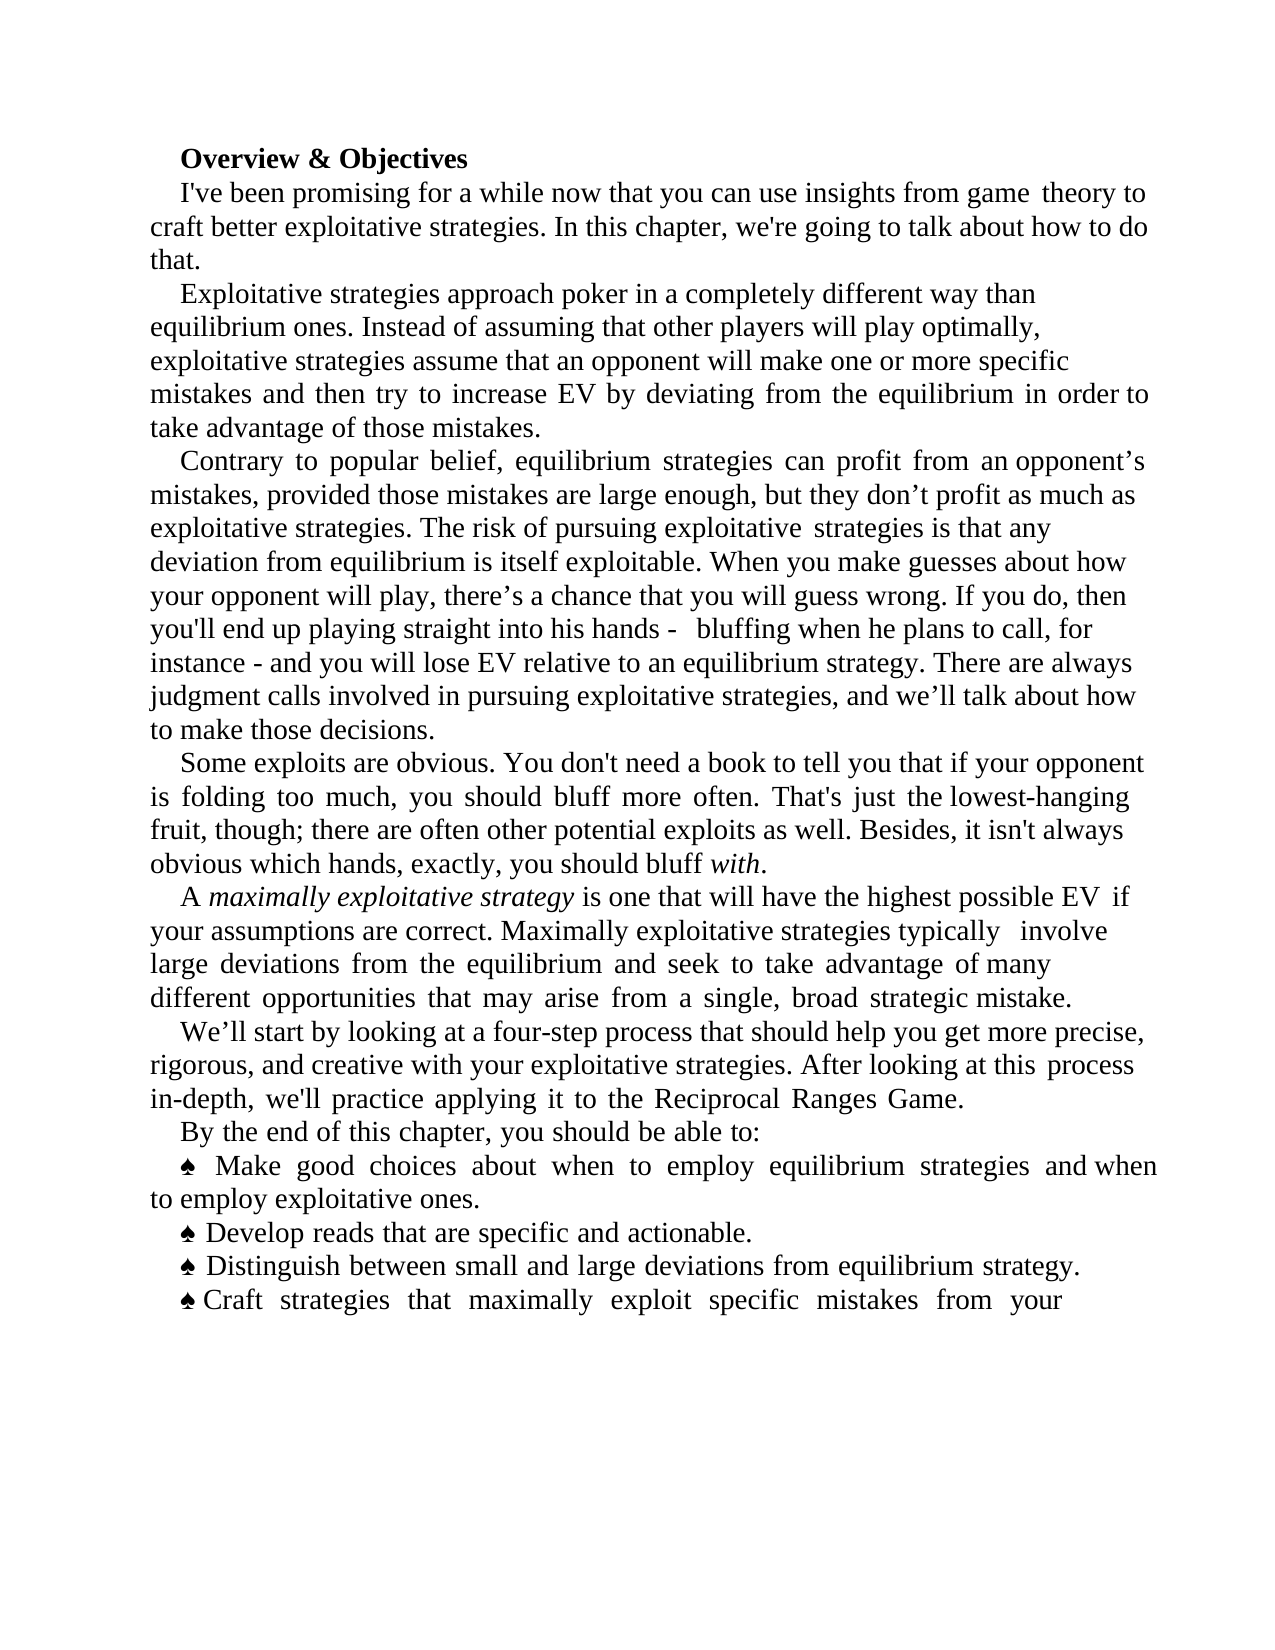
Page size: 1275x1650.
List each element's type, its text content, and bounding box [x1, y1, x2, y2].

text Overview & Objectives [150, 142, 1162, 175]
text ♠ Craft strategies that maximally exploit specific mistakes from your [150, 1282, 1162, 1316]
text I've been promising for a while now that you can use insights from game theory to craft better exploitative strategies. In this chapter, we're going to talk about how to do that. [150, 175, 1162, 276]
text ♠ Distinguish between small and large deviations from equilibrium strategy. [150, 1248, 1162, 1282]
text Contrary to popular belief, equilibrium strategies can profit from an opponent’s mistakes, provided those mistakes are large enough, but they don’t profit as much as exploitative strategies. The risk of pursuing exploitative strategies is that any deviation from equilibrium is itself exploitable. When you make guesses about how your opponent will play, there’s a chance that you will guess wrong. If you do, then you'll end up playing straight into his hands - bluffing when he plans to call, for instance - and you will lose EV relative to an equilibrium strategy. There are always judgment calls involved in pursuing exploitative strategies, and we’ll talk about how to make those decisions. [150, 443, 1162, 745]
text Some exploits are obvious. You don't need a book to tell you that if your opponent is folding too much, you should bluff more often. That's just the lowest-hanging fruit, though; there are often other potential exploits as well. Besides, it isn't always obvious which hands, exactly, you should bluff with. [150, 745, 1162, 879]
text ♠ Develop reads that are specific and actionable. [150, 1215, 1162, 1248]
text By the end of this chapter, you should be able to: [150, 1114, 1162, 1148]
text We’ll start by looking at a four-step process that should help you get more precise, rigorous, and creative with your exploitative strategies. After looking at this process in-depth, we'll practice applying it to the Reciprocal Ranges Game. [150, 1014, 1162, 1114]
text ♠ Make good choices about when to employ equilibrium strategies and when to employ exploitative ones. [150, 1148, 1162, 1215]
text Exploitative strategies approach poker in a completely different way than equilibrium ones. Instead of assuming that other players will play optimally, exploitative strategies assume that an opponent will make one or more specific mistakes and then try to increase EV by deviating from the equilibrium in order to take advantage of those mistakes. [150, 276, 1162, 443]
text A maximally exploitative strategy is one that will have the highest possible EV if your assumptions are correct. Maximally exploitative strategies typically involve large deviations from the equilibrium and seek to take advantage of many different opportunities that may arise from a single, broad strategic mistake. [150, 879, 1162, 1014]
